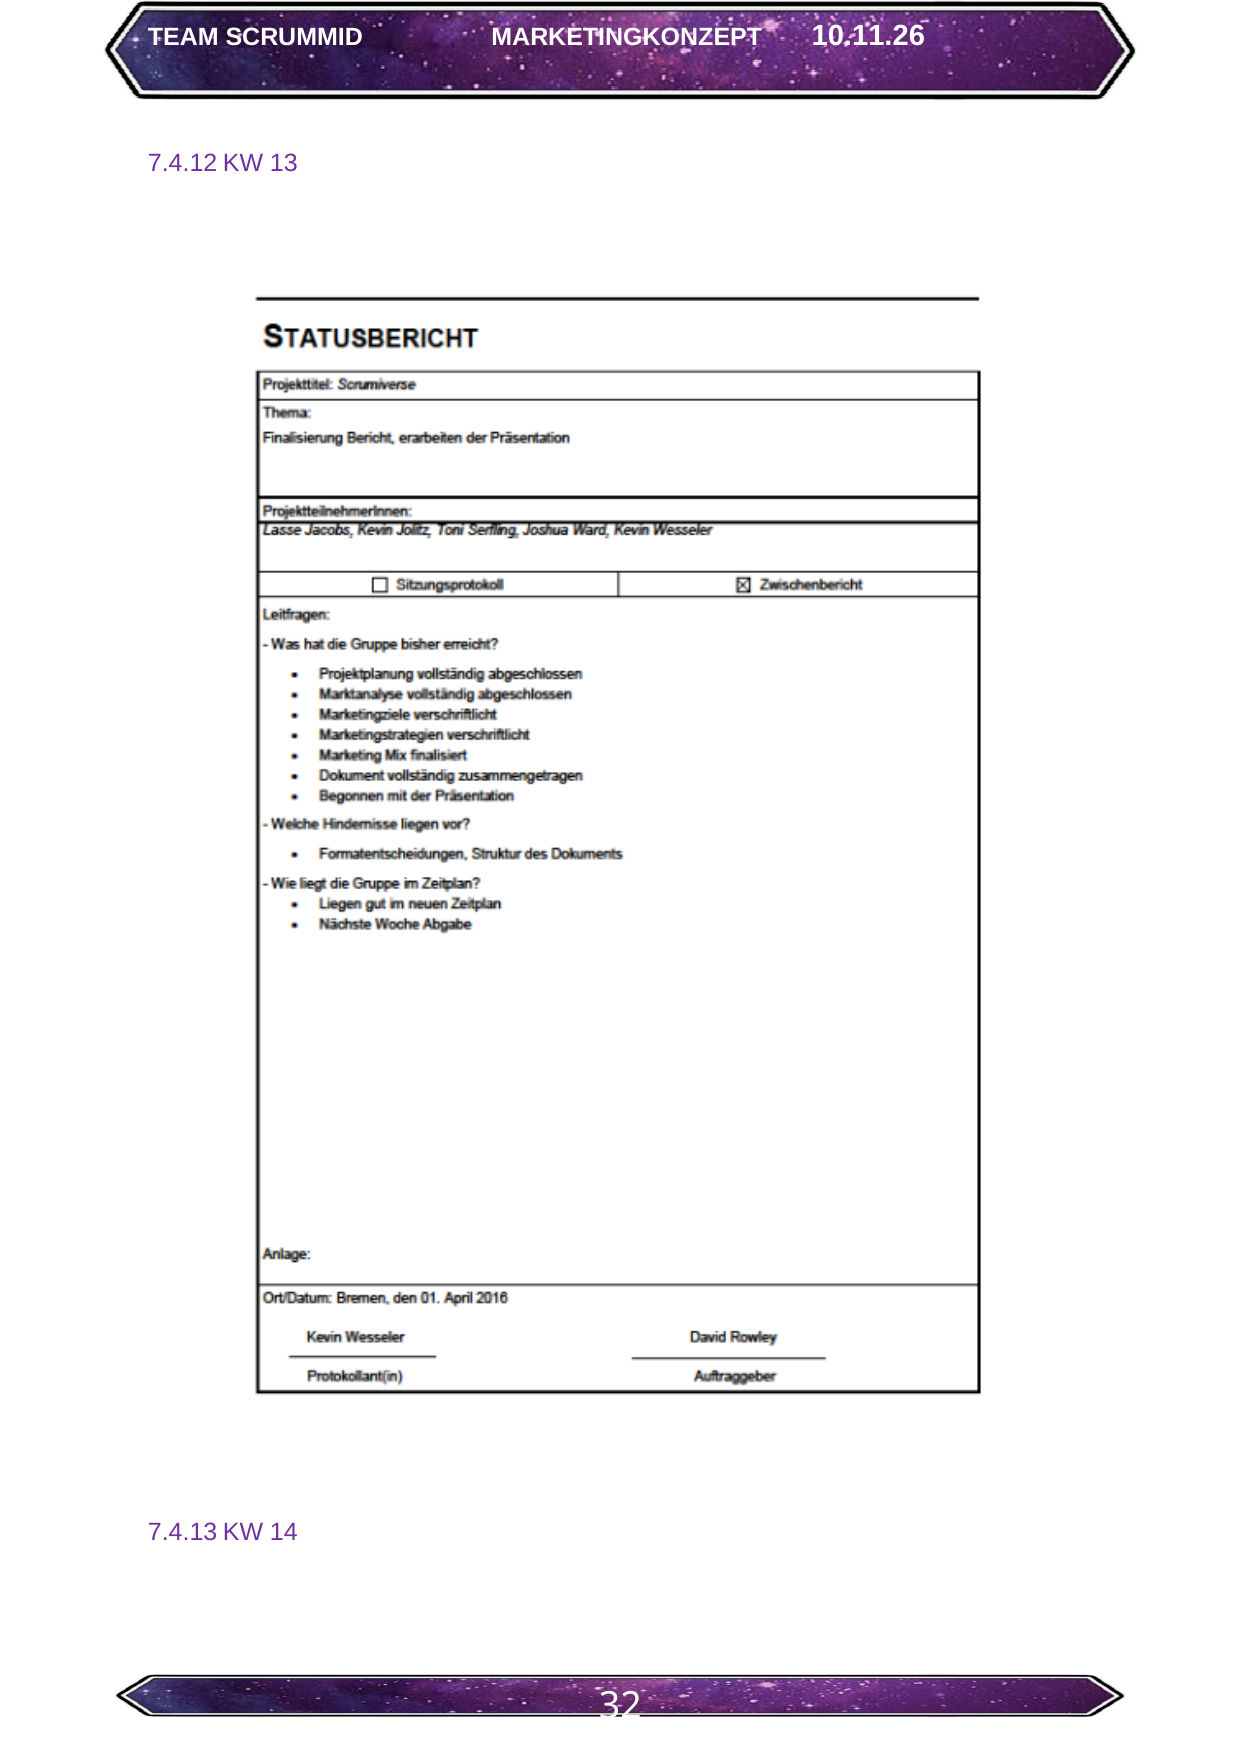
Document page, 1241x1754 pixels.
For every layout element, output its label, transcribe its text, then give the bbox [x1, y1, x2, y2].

subtitle KW 14 [148, 1517, 1092, 1546]
picture [102, 0, 1138, 103]
picture [113, 1673, 1127, 1718]
subtitle KW 13 [148, 148, 1092, 176]
